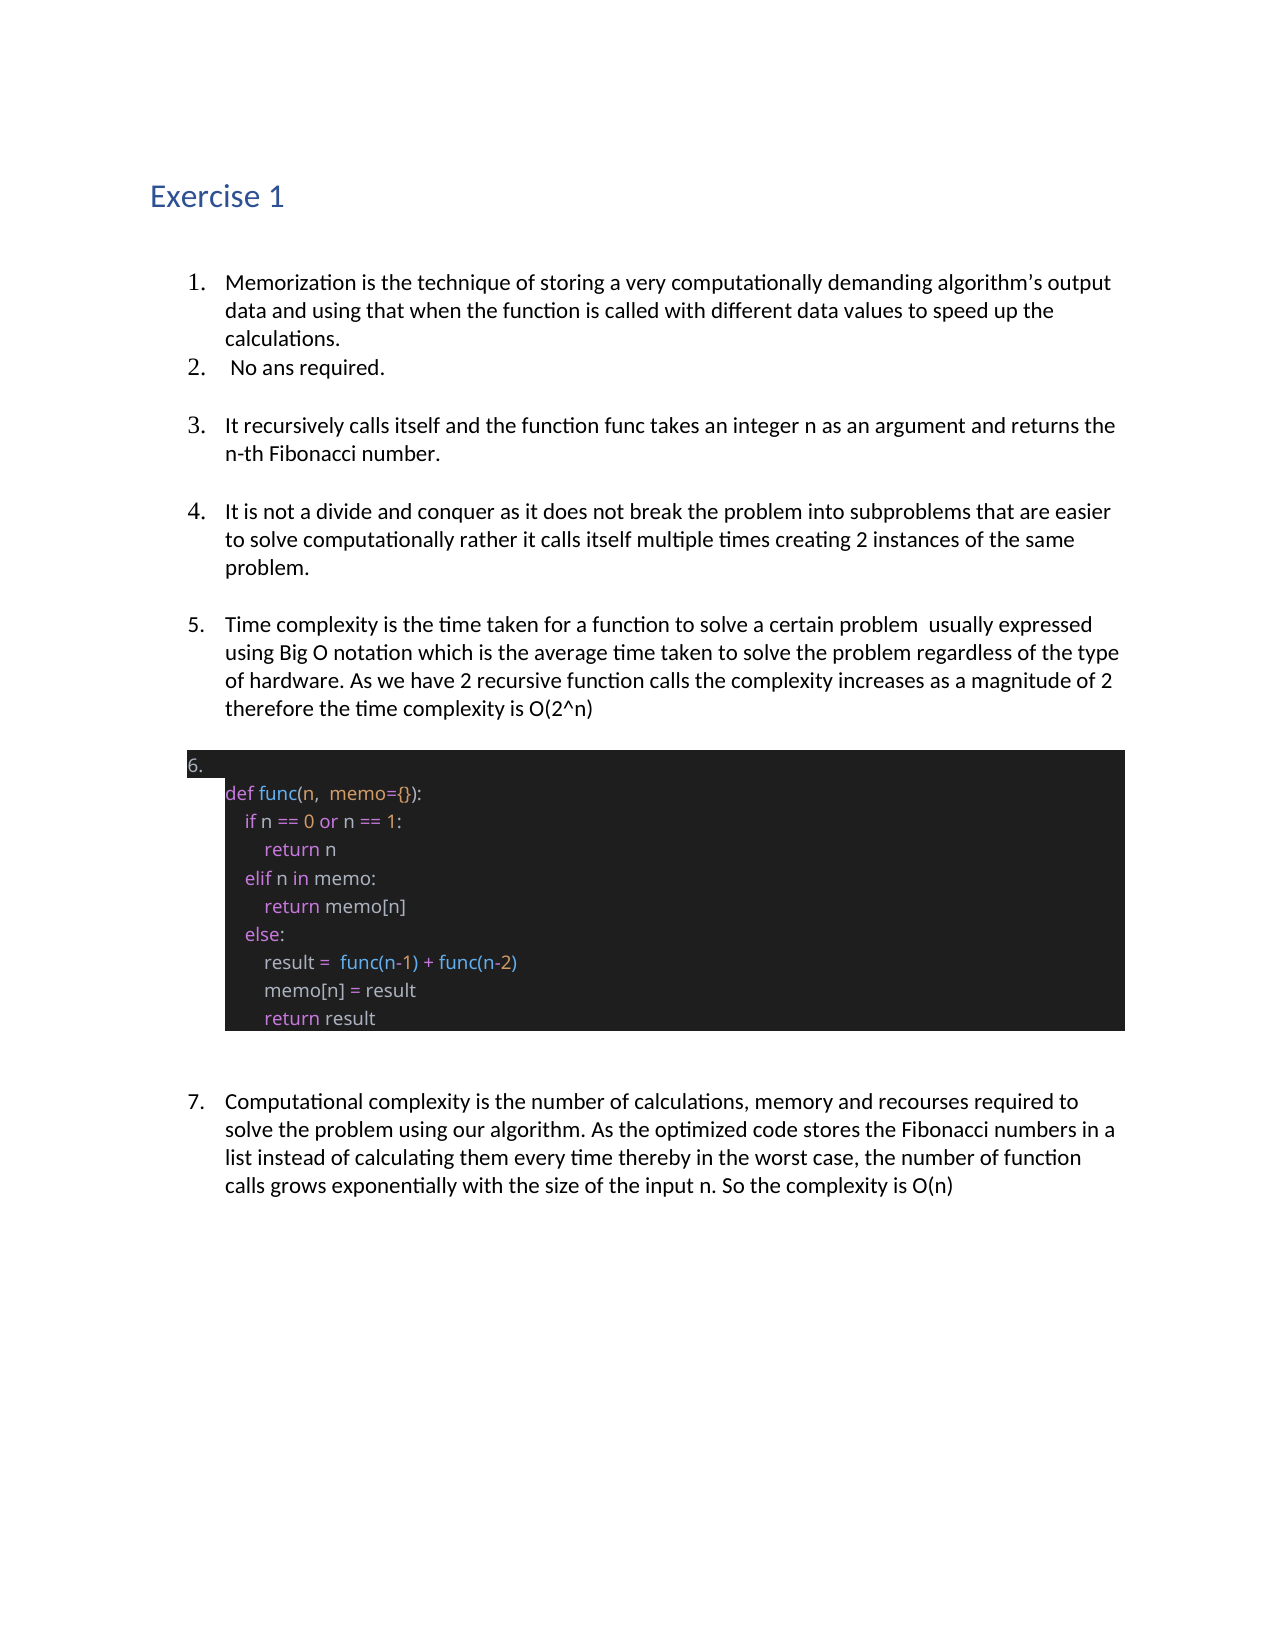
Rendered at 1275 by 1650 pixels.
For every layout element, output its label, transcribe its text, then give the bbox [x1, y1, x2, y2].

list result = func(n-1) + func(n-2) [225, 947, 1125, 975]
list memo[n] = result [225, 975, 1125, 1003]
list Time complexity is the time taken for a function to solve a certain problem usually expressed using Big O notation which is the average time taken to solve the problem regardless of the type of hardware. As we have 2 recursive function calls the complexity increases as a magnitude of 2 therefore the time complexity is O(2^n) [187, 610, 1125, 722]
list if n == 0 or n == 1: [225, 806, 1125, 834]
list Memorization is the technique of storing a very computationally demanding algorithm’s output data and using that when the function is called with different data values to speed up the calculations. [187, 267, 1125, 352]
list No ans required. [187, 352, 1125, 381]
list elif n in memo: [225, 862, 1125, 890]
list def func(n, memo={}): [225, 778, 1125, 806]
list else: [225, 918, 1125, 947]
list return result [225, 1003, 1125, 1031]
list Computational complexity is the number of calculations, memory and recourses required to solve the problem using our algorithm. As the optimized code stores the Fibonacci numbers in a list instead of calculating them every time thereby in the worst case, the number of function calls grows exponentially with the size of the input n. So the complexity is O(n) [187, 1087, 1125, 1199]
list It is not a divide and conquer as it does not break the problem into subproblems that are easier to solve computationally rather it calls itself multiple times creating 2 instances of the same problem. [187, 496, 1125, 581]
text Exercise 1 [150, 175, 1125, 216]
list return memo[n] [225, 890, 1125, 918]
list return n [225, 834, 1125, 862]
list It recursively calls itself and the function func takes an integer n as an argument and returns the n-th Fibonacci number. [187, 410, 1125, 467]
